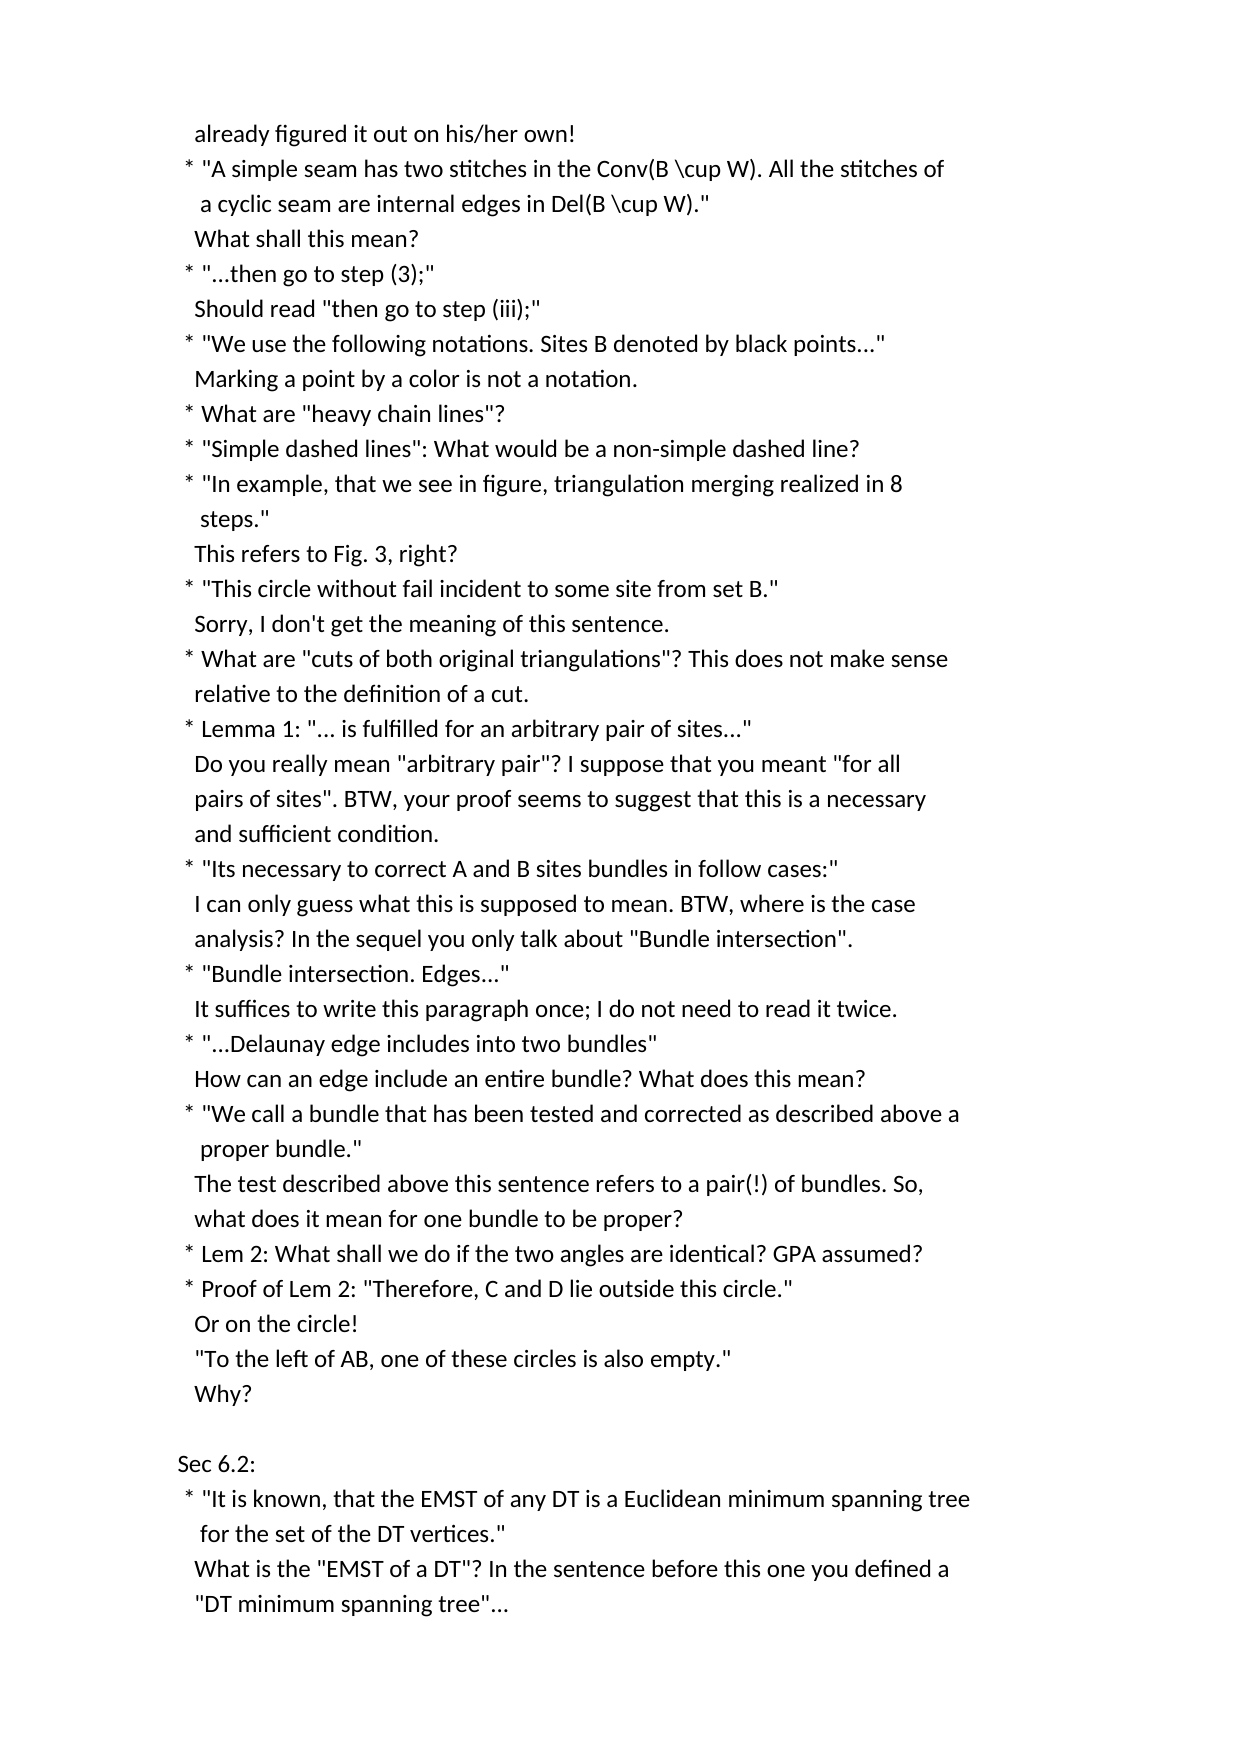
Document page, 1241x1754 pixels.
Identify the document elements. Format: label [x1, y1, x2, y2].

text [177, 118, 1152, 1619]
